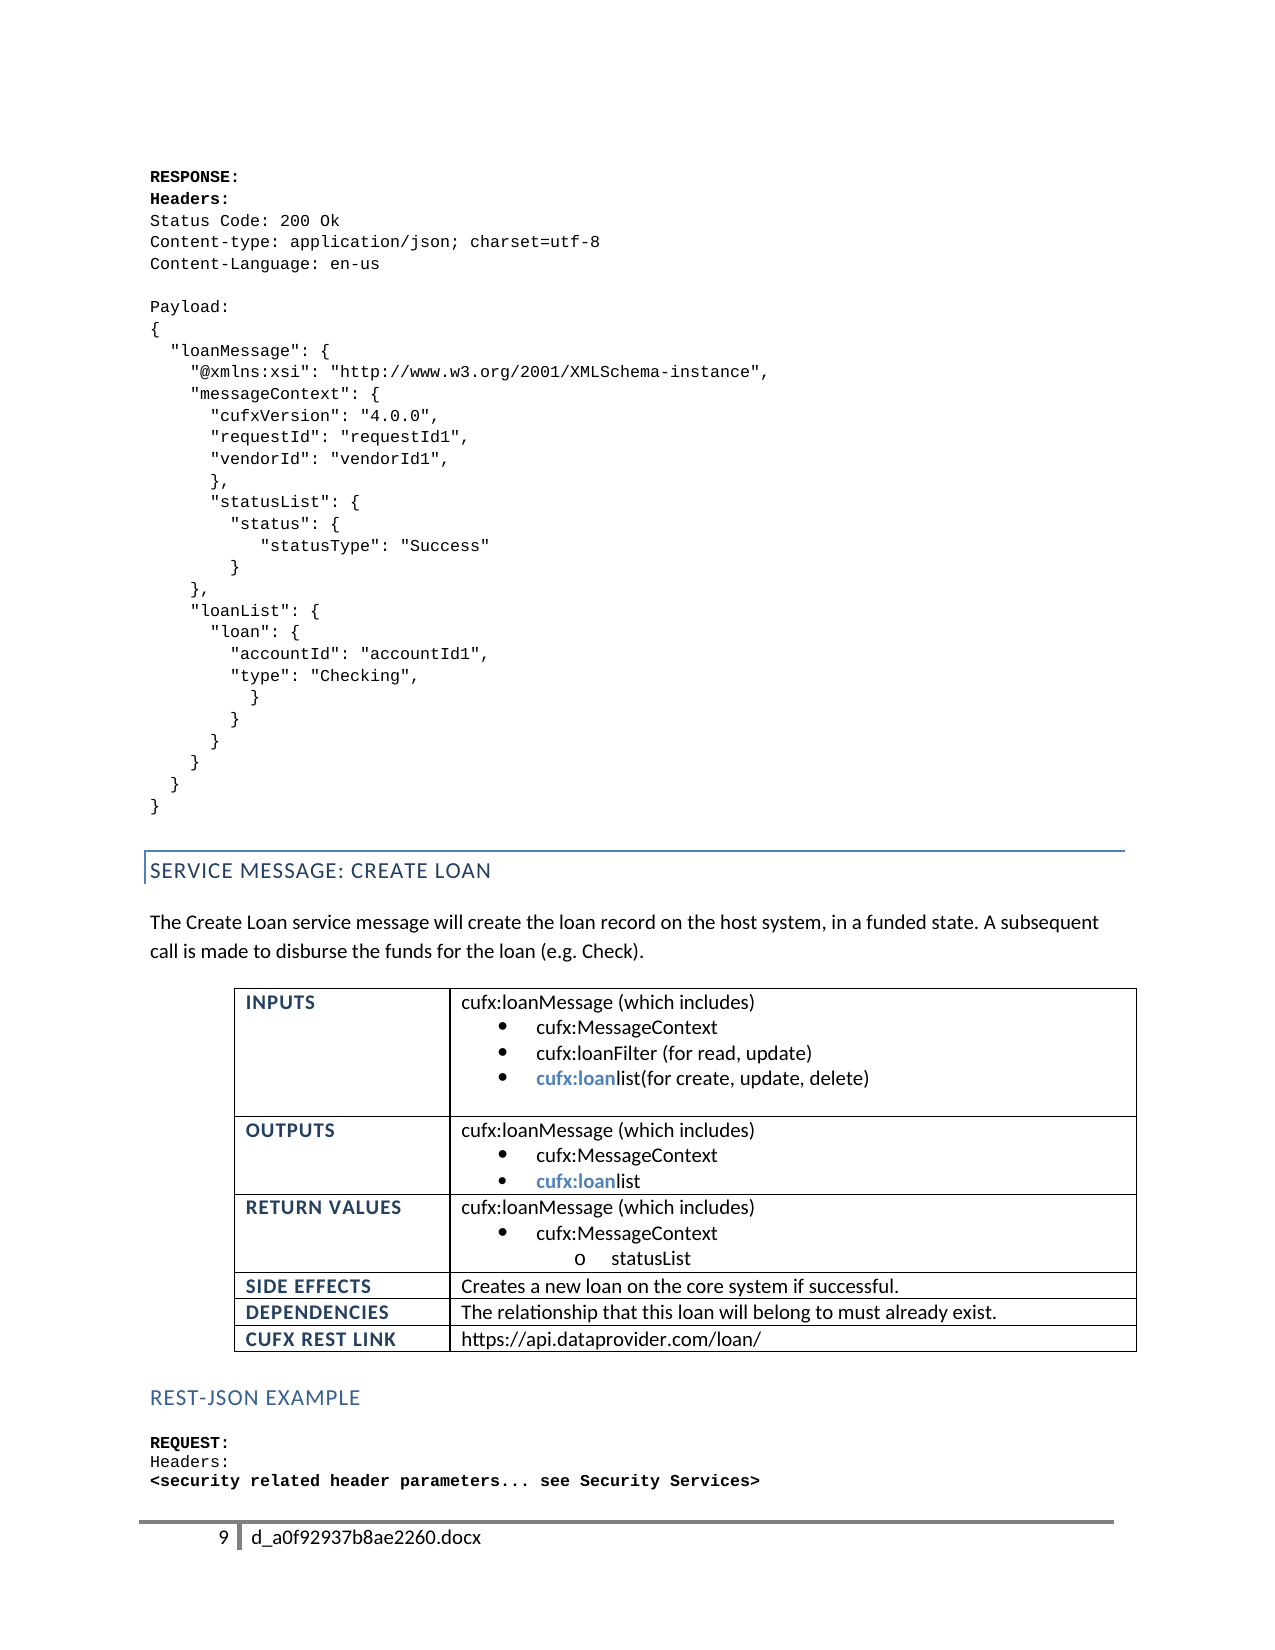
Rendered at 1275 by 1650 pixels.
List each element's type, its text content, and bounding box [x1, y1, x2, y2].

text "requestId": "requestId1", [150, 429, 1125, 448]
text "cufxVersion": "4.0.0", [150, 407, 1125, 426]
table_header INPUTS [235, 989, 449, 1116]
table_cell The relationship that this loan will belong to must already exist. [451, 1299, 1136, 1325]
table_cell cufx:loanMessage (which includes) cufx:MessageContext cufx:loanlist [451, 1117, 1136, 1193]
text Status Code: 200 Ok [150, 212, 1125, 231]
table_cell Dependencies [235, 1299, 449, 1325]
text } [150, 732, 1125, 751]
text RESPONSE: [150, 169, 1125, 188]
text REQUEST: [150, 1434, 1125, 1453]
text Content-Language: en-us [150, 256, 1125, 274]
text } [150, 776, 1125, 794]
text Headers: [150, 191, 1125, 209]
text } [150, 689, 1125, 708]
text "accountId": "accountId1", [150, 646, 1125, 664]
text "statusType": "Success" [150, 537, 1125, 556]
table_cell Return Values [235, 1195, 449, 1272]
table_cell Side Effects [235, 1273, 449, 1298]
text "type": "Checking", [150, 667, 1125, 686]
text "status": { [150, 516, 1125, 534]
text } [150, 797, 1125, 816]
text } [150, 711, 1125, 729]
table_cell Creates a new loan on the core system if successful. [451, 1273, 1136, 1298]
text { [150, 321, 1125, 339]
text "loan": { [150, 624, 1125, 643]
text <security related header parameters... see Security Services> [150, 1472, 1125, 1491]
table_cell https://api.dataprovider.com/loan/ [451, 1326, 1136, 1351]
text "loanMessage": { [150, 342, 1125, 361]
table_cell cufx:loanMessage (which includes) cufx:MessageContext statusList [451, 1195, 1136, 1272]
text The Create Loan service message will create the loan record on the host system, in a funded state. A subsequent call is made to disburse the funds for the loan (e.g. Check). [150, 909, 1125, 963]
text "messageContext": { [150, 386, 1125, 404]
subtitle REST-JSON Example [150, 1383, 1125, 1411]
text "@xmlns:xsi": "http://www.w3.org/2001/XMLSchema-instance", [150, 364, 1125, 383]
text }, [150, 581, 1125, 599]
text "loanList": { [150, 602, 1125, 621]
text } [150, 754, 1125, 773]
text Content-type: application/json; charset=utf-8 [150, 234, 1125, 253]
text }, [150, 472, 1125, 491]
subtitle Service Message: Create Loan [146, 852, 1125, 884]
text Payload: [150, 299, 1125, 318]
table_cell CUFX REST LINK [235, 1326, 449, 1351]
table_cell Outputs [235, 1117, 449, 1193]
table_header cufx:loanMessage (which includes) cufx:MessageContext cufx:loanFilter (for read, update) cufx:loanlist(for create, update, delete) [451, 989, 1136, 1116]
text } [150, 559, 1125, 578]
text "statusList": { [150, 494, 1125, 513]
text Headers: [150, 1453, 1125, 1472]
text "vendorId": "vendorId1", [150, 451, 1125, 469]
